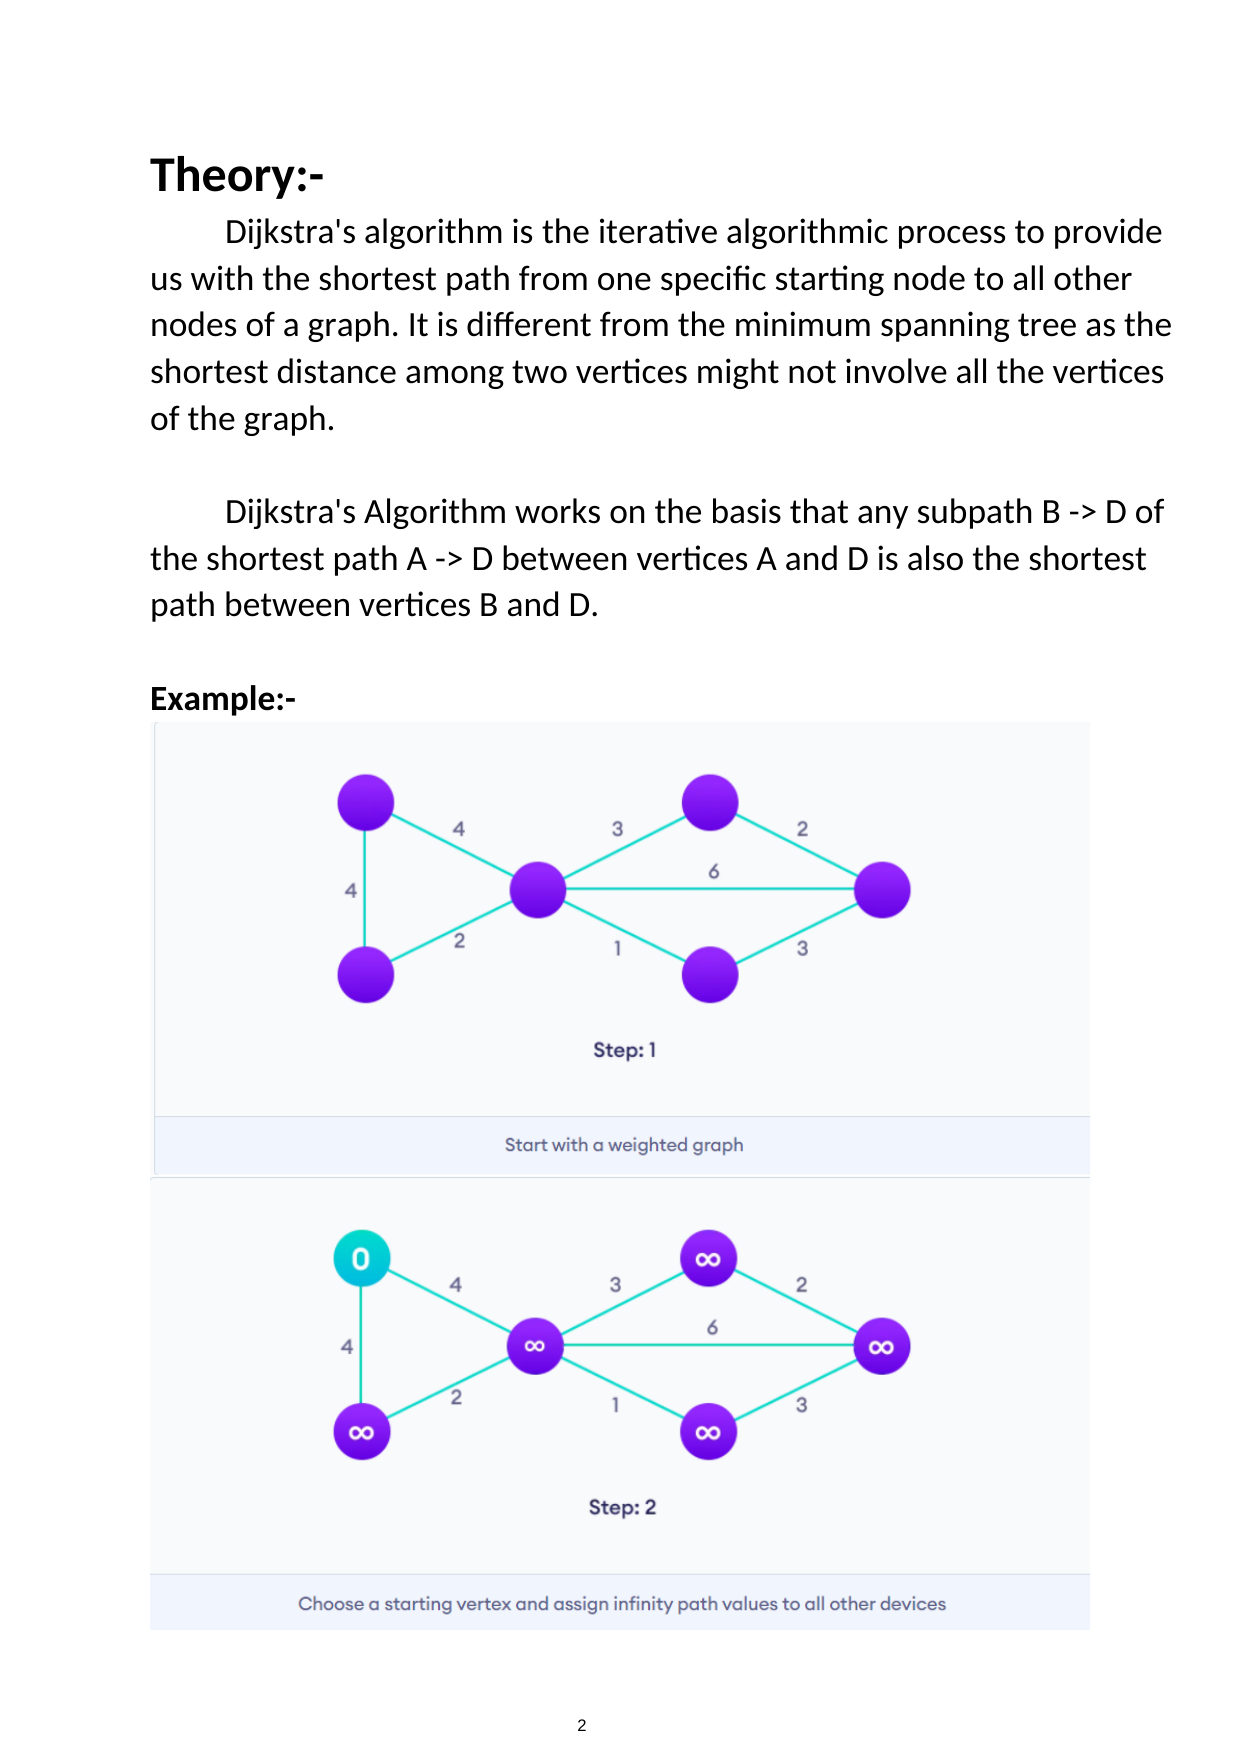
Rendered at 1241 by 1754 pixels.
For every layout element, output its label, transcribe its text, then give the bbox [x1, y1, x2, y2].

text Dijkstra's algorithm is the iterative algorithmic process to provide us with the shortest path from one specific starting node to all other nodes of a graph. It is different from the minimum spanning tree as the shortest distance among two vertices might not involve all the vertices of the graph. [150, 209, 1198, 439]
text Theory:- [150, 143, 1198, 204]
text Example:- [150, 676, 1198, 719]
picture [150, 722, 1091, 1175]
text Dijkstra's Algorithm works on the basis that any subpath B -> D of the shortest path A -> D between vertices A and D is also the shortest path between vertices B and D. [150, 489, 1198, 626]
picture [150, 1176, 1091, 1630]
